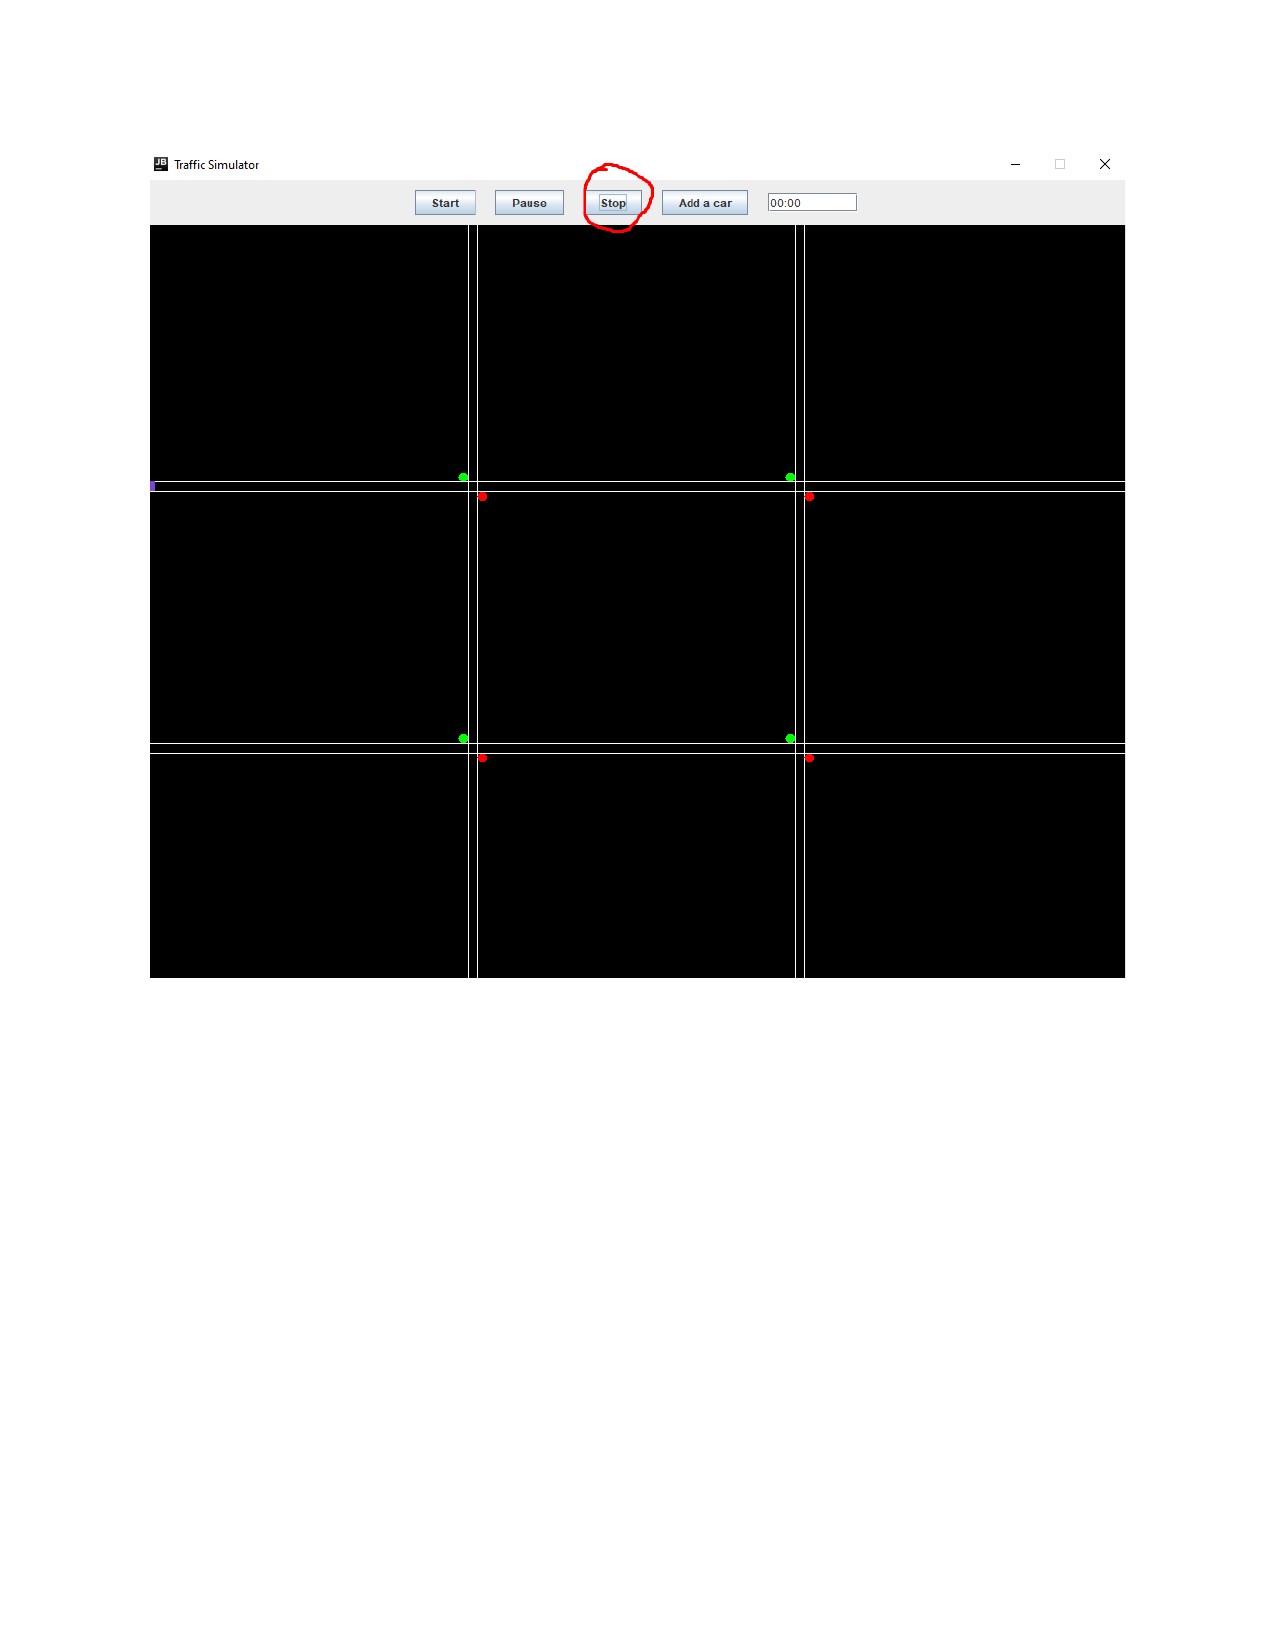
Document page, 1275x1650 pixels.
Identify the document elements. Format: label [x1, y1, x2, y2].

picture [150, 150, 1125, 978]
